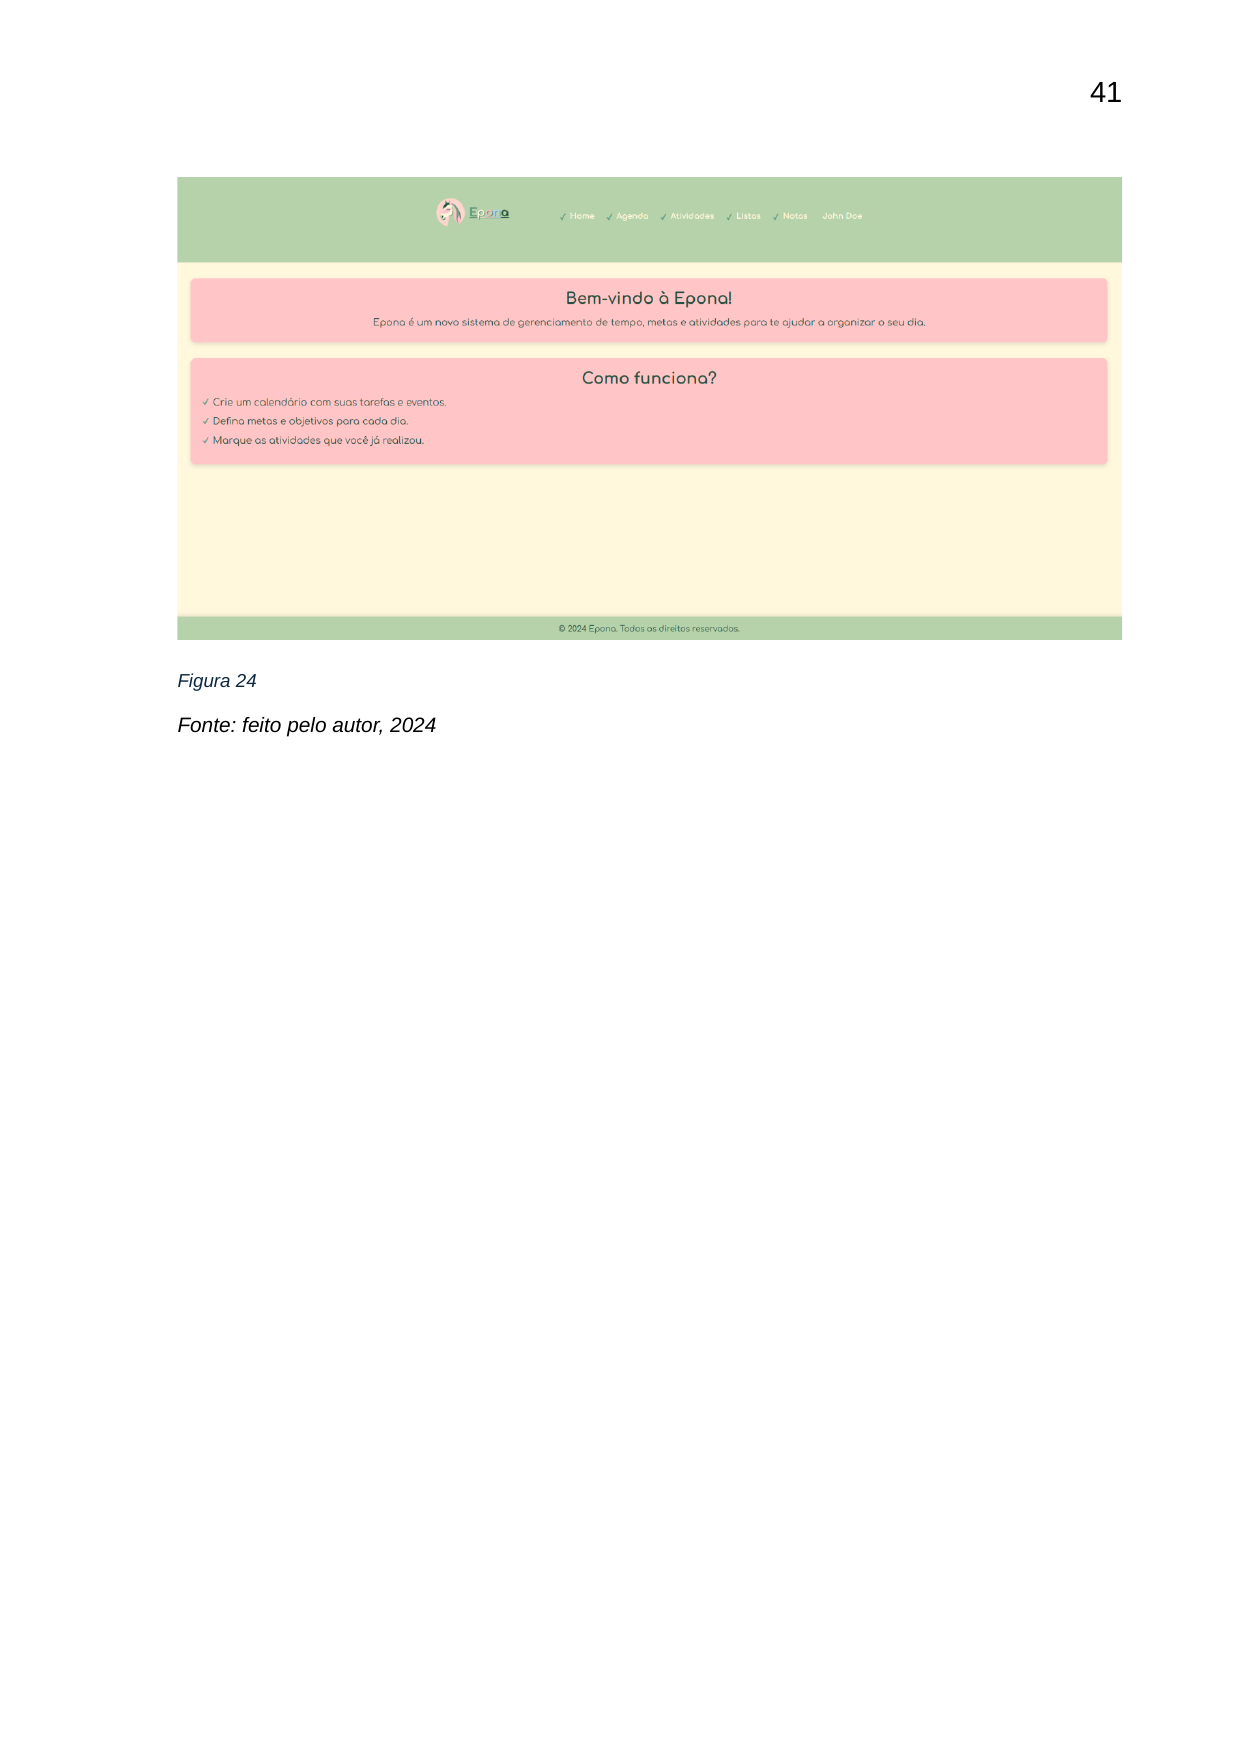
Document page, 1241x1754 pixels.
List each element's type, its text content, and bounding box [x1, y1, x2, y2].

text Fonte: feito pelo autor, 2024 [177, 712, 1122, 736]
text Figura 24 [177, 670, 1122, 692]
picture [177, 177, 1123, 640]
